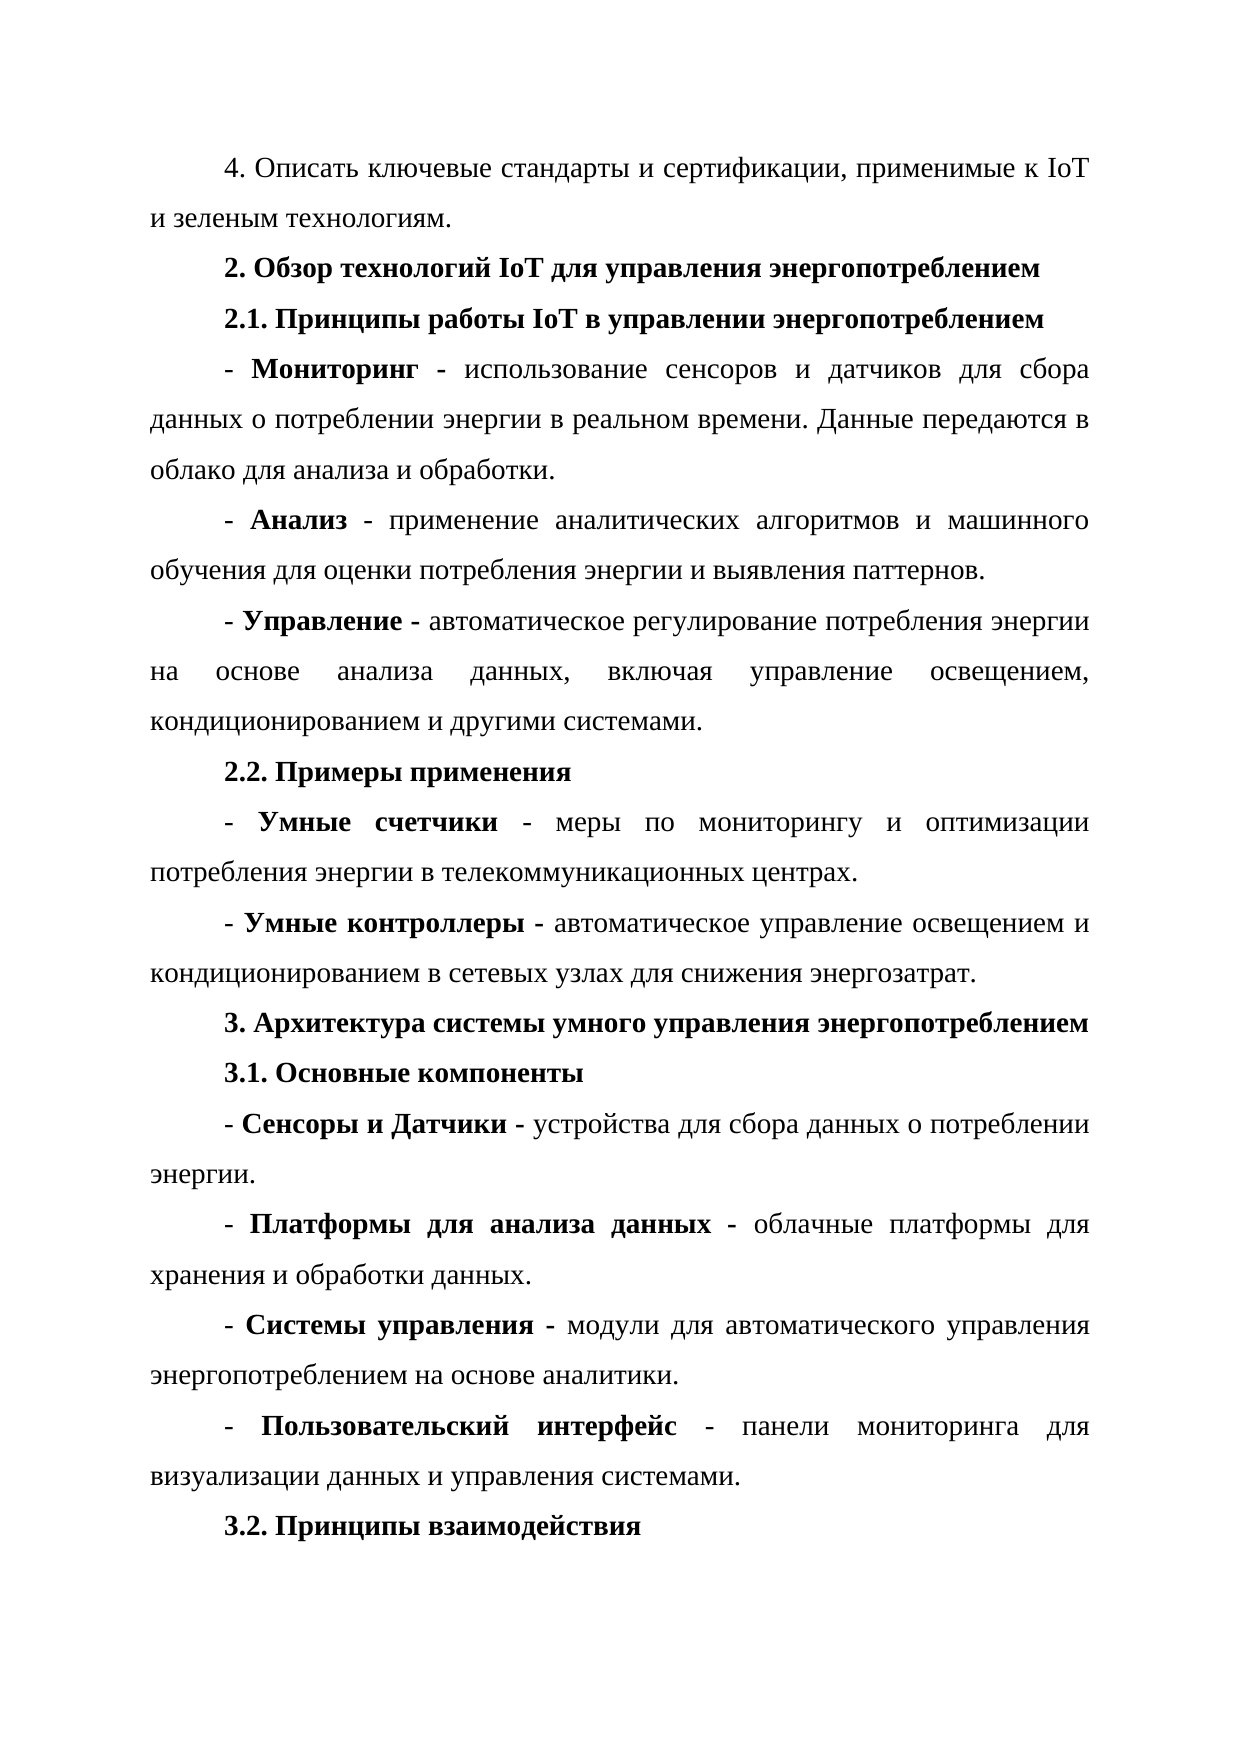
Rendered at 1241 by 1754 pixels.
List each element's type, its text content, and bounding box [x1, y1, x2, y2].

text 2.2. Примеры применения [150, 754, 1090, 787]
text - Пользовательский интерфейс - панели мониторинга для визуализации данных и управления системами. [150, 1408, 1090, 1492]
text 2. Обзор технологий IoT для управления энергопотреблением [150, 251, 1090, 284]
text - Умные счетчики - меры по мониторингу и оптимизации потребления энергии в телекоммуникационных центрах. [150, 804, 1090, 888]
text - Системы управления - модули для автоматического управления энергопотреблением на основе аналитики. [150, 1307, 1090, 1391]
text 4. Описать ключевые стандарты и сертификации, применимые к IoT и зеленым технологиям. [150, 150, 1090, 234]
text - Управление - автоматическое регулирование потребления энергии на основе анализа данных, включая управление освещением, кондиционированием и другими системами. [150, 603, 1090, 737]
text 3.2. Принципы взаимодействия [150, 1508, 1090, 1542]
text 2.1. Принципы работы IoT в управлении энергопотреблением [150, 301, 1090, 334]
text 3. Архитектура системы умного управления энергопотреблением [150, 1005, 1090, 1039]
text - Мониторинг - использование сенсоров и датчиков для сбора данных о потреблении энергии в реальном времени. Данные передаются в облако для анализа и обработки. [150, 351, 1090, 485]
text - Анализ - применение аналитических алгоритмов и машинного обучения для оценки потребления энергии и выявления паттернов. [150, 502, 1090, 586]
text - Сенсоры и Датчики - устройства для сбора данных о потреблении энергии. [150, 1106, 1090, 1190]
text 3.1. Основные компоненты [150, 1056, 1090, 1089]
text - Платформы для анализа данных - облачные платформы для хранения и обработки данных. [150, 1207, 1090, 1290]
text - Умные контроллеры - автоматическое управление освещением и кондиционированием в сетевых узлах для снижения энергозатрат. [150, 905, 1090, 988]
